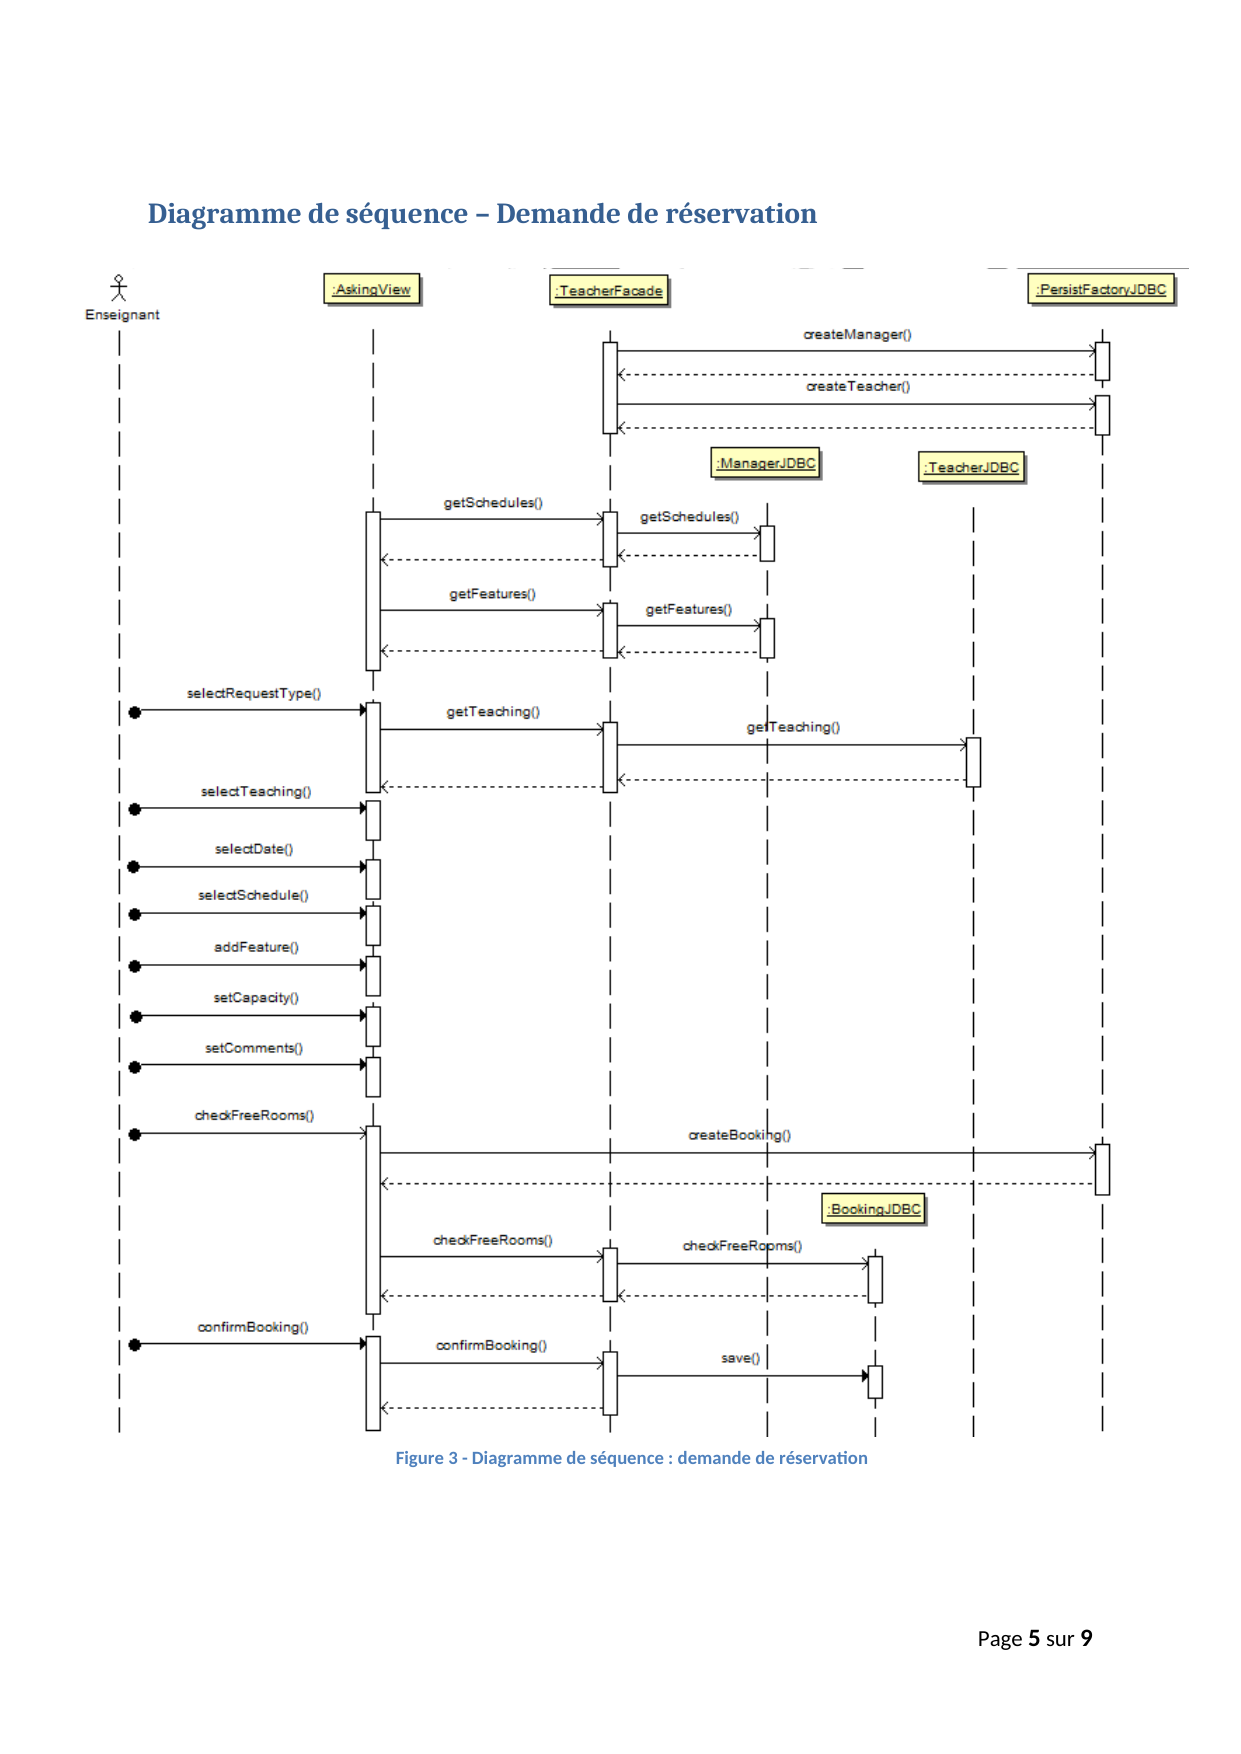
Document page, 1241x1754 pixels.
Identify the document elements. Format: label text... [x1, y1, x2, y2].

subtitle Diagramme de séquence – Demande de réservation [148, 198, 1093, 231]
picture [75, 268, 1189, 1437]
